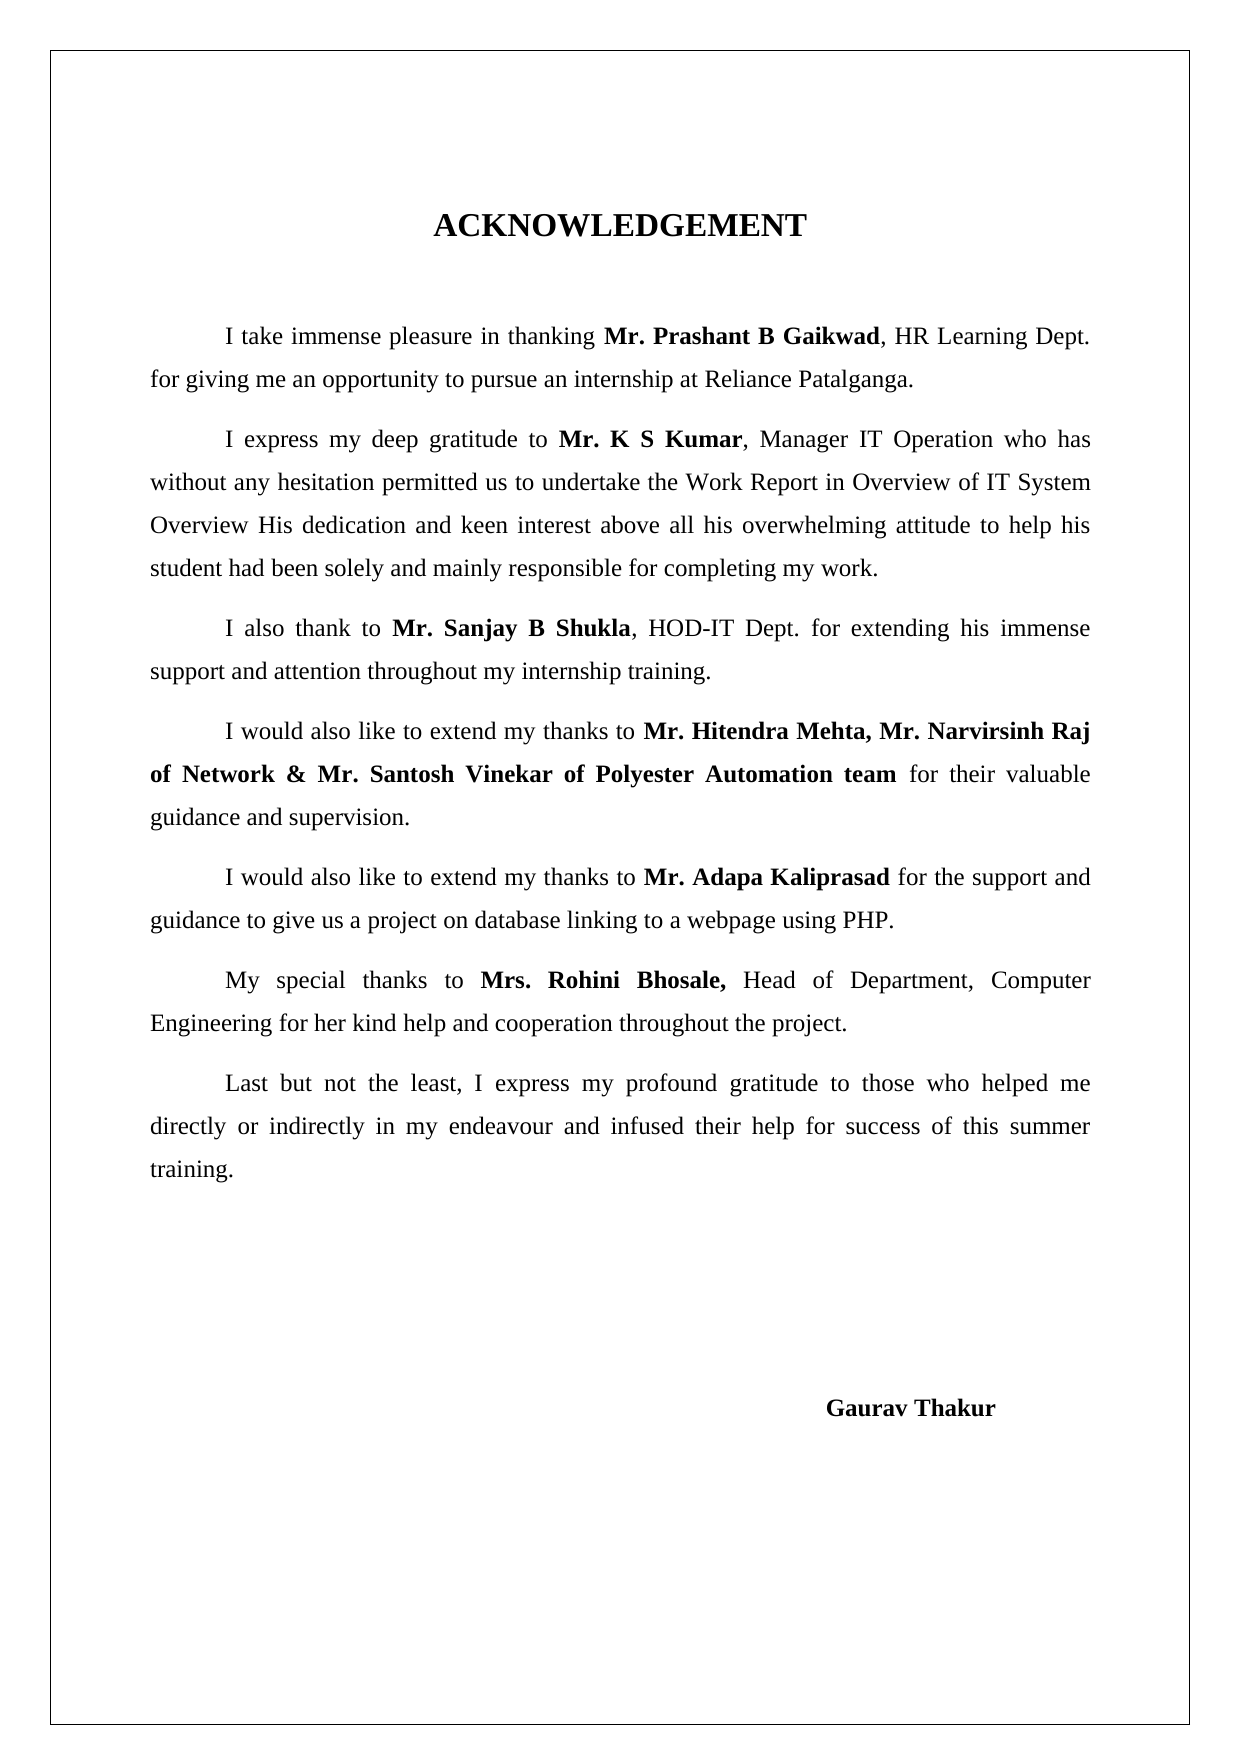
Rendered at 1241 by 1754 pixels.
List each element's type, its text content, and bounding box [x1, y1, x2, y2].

text Gaurav Thakur [139, 1393, 996, 1422]
text I take immense pleasure in thanking Mr. Prashant B Gaikwad, HR Learning Dept. for giving me an opportunity to pursue an internship at Reliance Patalganga. [150, 321, 1091, 393]
text I also thank to Mr. Sanjay B Shukla, HOD-IT Dept. for extending his immense support and attention throughout my internship training. [150, 613, 1091, 685]
text My special thanks to Mrs. Rohini Bhosale, Head of Department, Computer Engineering for her kind help and cooperation throughout the project. [150, 965, 1091, 1037]
text I would also like to extend my thanks to Mr. Hitendra Mehta, Mr. Narvirsinh Raj of Network & Mr. Santosh Vinekar of Polyester Automation team for their valuable guidance and supervision. [150, 716, 1091, 831]
text Last but not the least, I express my profound gratitude to those who helped me directly or indirectly in my endeavour and infused their help for success of this summer training. [150, 1068, 1090, 1183]
text I express my deep gratitude to Mr. K S Kumar, Manager IT Operation who has without any hesitation permitted us to undertake the Work Report in Overview of IT System Overview His dedication and keen interest above all his overwhelming attitude to help his student had been solely and mainly responsible for completing my work. [150, 424, 1091, 582]
subtitle ACKNOWLEDGEMENT [431, 205, 809, 244]
text I would also like to extend my thanks to Mr. Adapa Kaliprasad for the support and guidance to give us a project on database linking to a webpage using PHP. [150, 862, 1091, 934]
